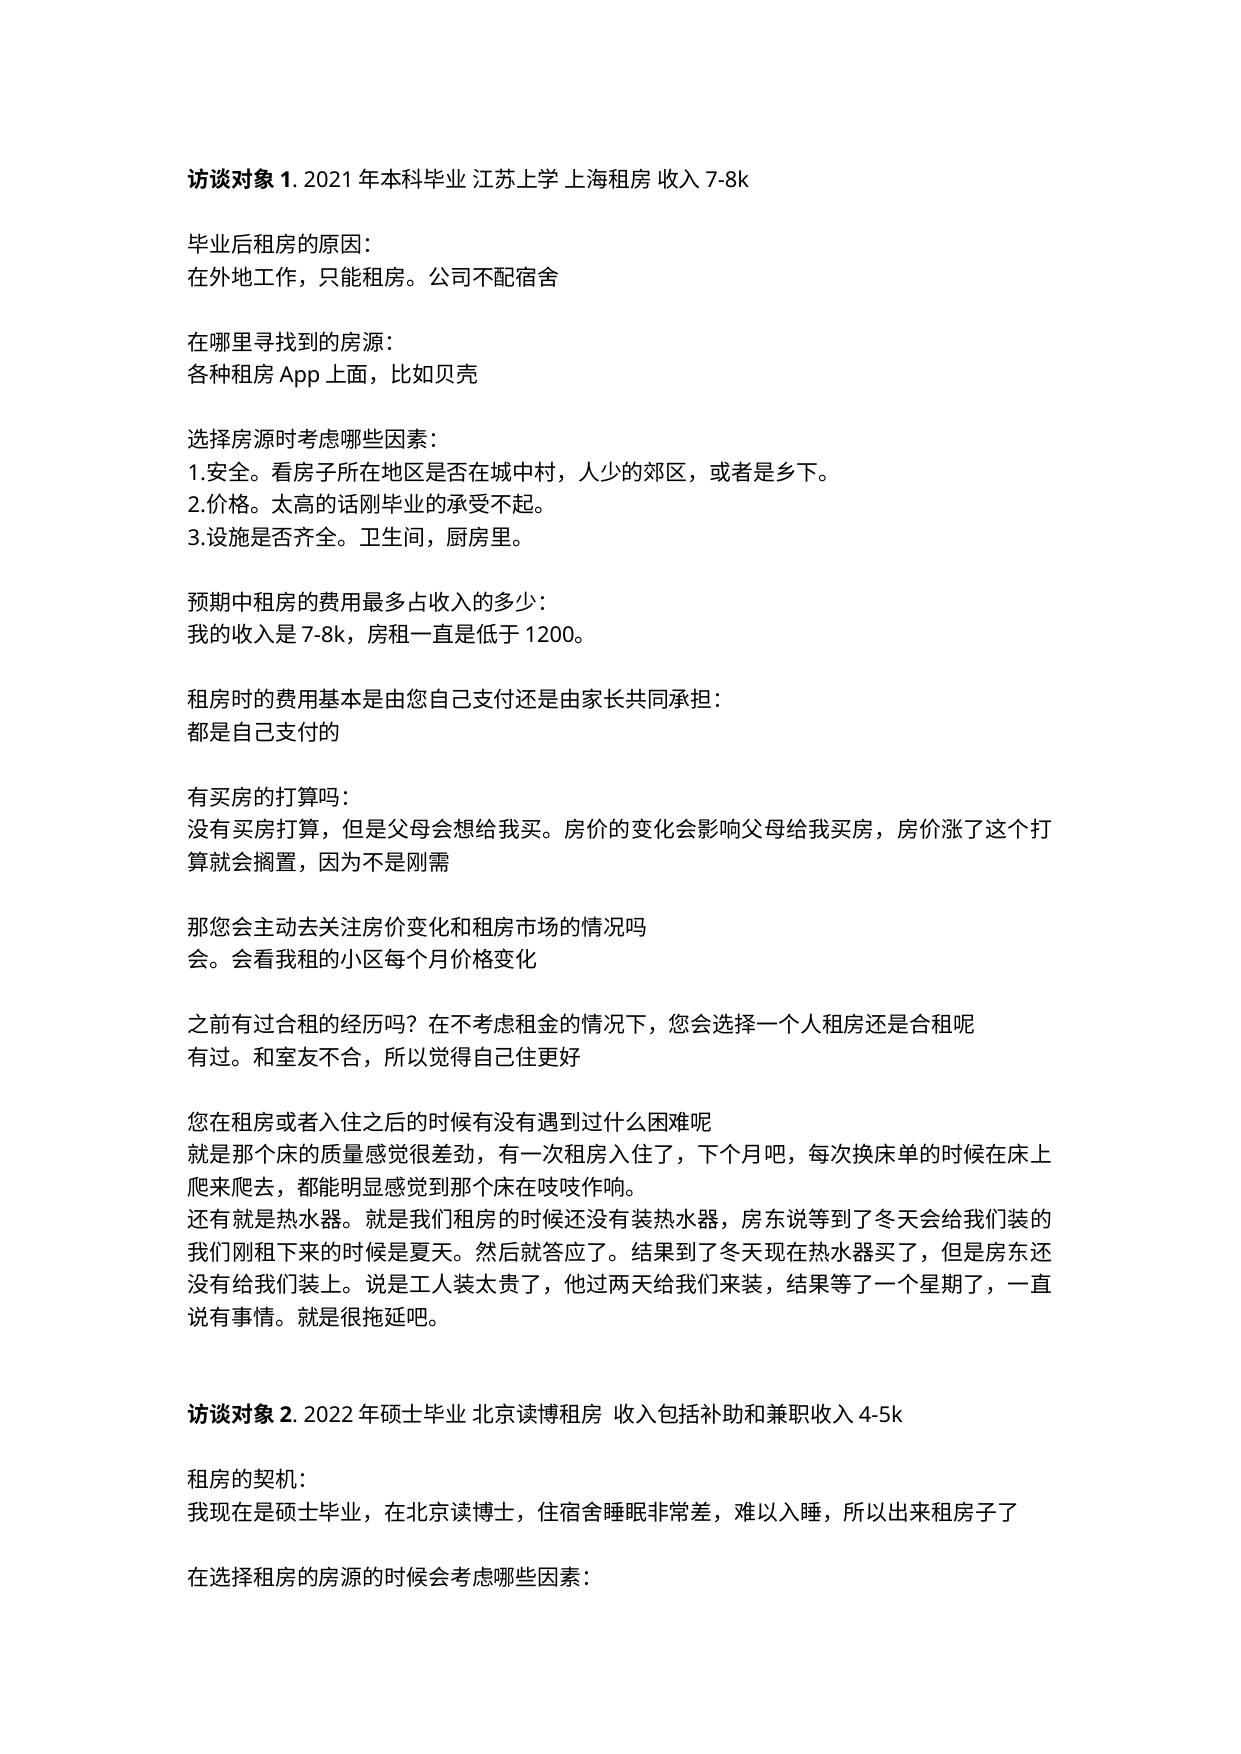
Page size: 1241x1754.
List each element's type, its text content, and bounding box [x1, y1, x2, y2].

text 租房时的费用基本是由您自己支付还是由家长共同承担： [187, 682, 1053, 714]
text 有过。和室友不合，所以觉得自己住更好 [187, 1039, 1053, 1072]
text 会。会看我租的小区每个月价格变化 [187, 942, 1053, 974]
text 1.安全。看房子所在地区是否在城中村，人少的郊区，或者是乡下。 [187, 454, 1053, 487]
text 我现在是硕士毕业，在北京读博士，住宿舍睡眠非常差，难以入睡，所以出来租房子了 [187, 1494, 1053, 1527]
text 都是自己支付的 [187, 714, 1053, 747]
text 在选择租房的房源的时候会考虑哪些因素： [187, 1559, 1053, 1592]
text 选择房源时考虑哪些因素： [187, 422, 1053, 454]
text 租房的契机： [187, 1462, 1053, 1494]
text 3.设施是否齐全。卫生间，厨房里。 [187, 519, 1053, 552]
text 各种租房App上面，比如贝壳 [187, 357, 1053, 389]
text 就是那个床的质量感觉很差劲，有一次租房入住了，下个月吧，每次换床单的时候在床上爬来爬去，都能明显感觉到那个床在吱吱作响。 [187, 1137, 1053, 1202]
text 预期中租房的费用最多占收入的多少： [187, 584, 1053, 617]
text 访谈对象1. 2021年本科毕业 江苏上学 上海租房 收入7-8k [187, 162, 1053, 194]
text 2.价格。太高的话刚毕业的承受不起。 [187, 487, 1053, 519]
text 访谈对象2. 2022年硕士毕业 北京读博租房 收入包括补助和兼职收入 4-5k [187, 1397, 1053, 1429]
text 没有买房打算，但是父母会想给我买。房价的变化会影响父母给我买房，房价涨了这个打算就会搁置，因为不是刚需 [187, 812, 1053, 877]
text 毕业后租房的原因： [187, 227, 1053, 259]
text 您在租房或者入住之后的时候有没有遇到过什么困难呢 [187, 1104, 1053, 1137]
text 那您会主动去关注房价变化和租房市场的情况吗 [187, 909, 1053, 942]
text 之前有过合租的经历吗？在不考虑租金的情况下，您会选择一个人租房还是合租呢 [187, 1007, 1053, 1039]
text 我的收入是7-8k，房租一直是低于1200。 [187, 617, 1053, 649]
text 有买房的打算吗： [187, 779, 1053, 812]
text 在哪里寻找到的房源： [187, 324, 1053, 357]
text 在外地工作，只能租房。公司不配宿舍 [187, 259, 1053, 292]
text 还有就是热水器。就是我们租房的时候还没有装热水器，房东说等到了冬天会给我们装的，我们刚租下来的时候是夏天。然后就答应了。结果到了冬天现在热水器买了，但是房东还没有给我们装上。说是工人装太贵了，他过两天给我们来装，结果等了一个星期了，一直说有事情。就是很拖延吧。 [187, 1202, 1053, 1332]
